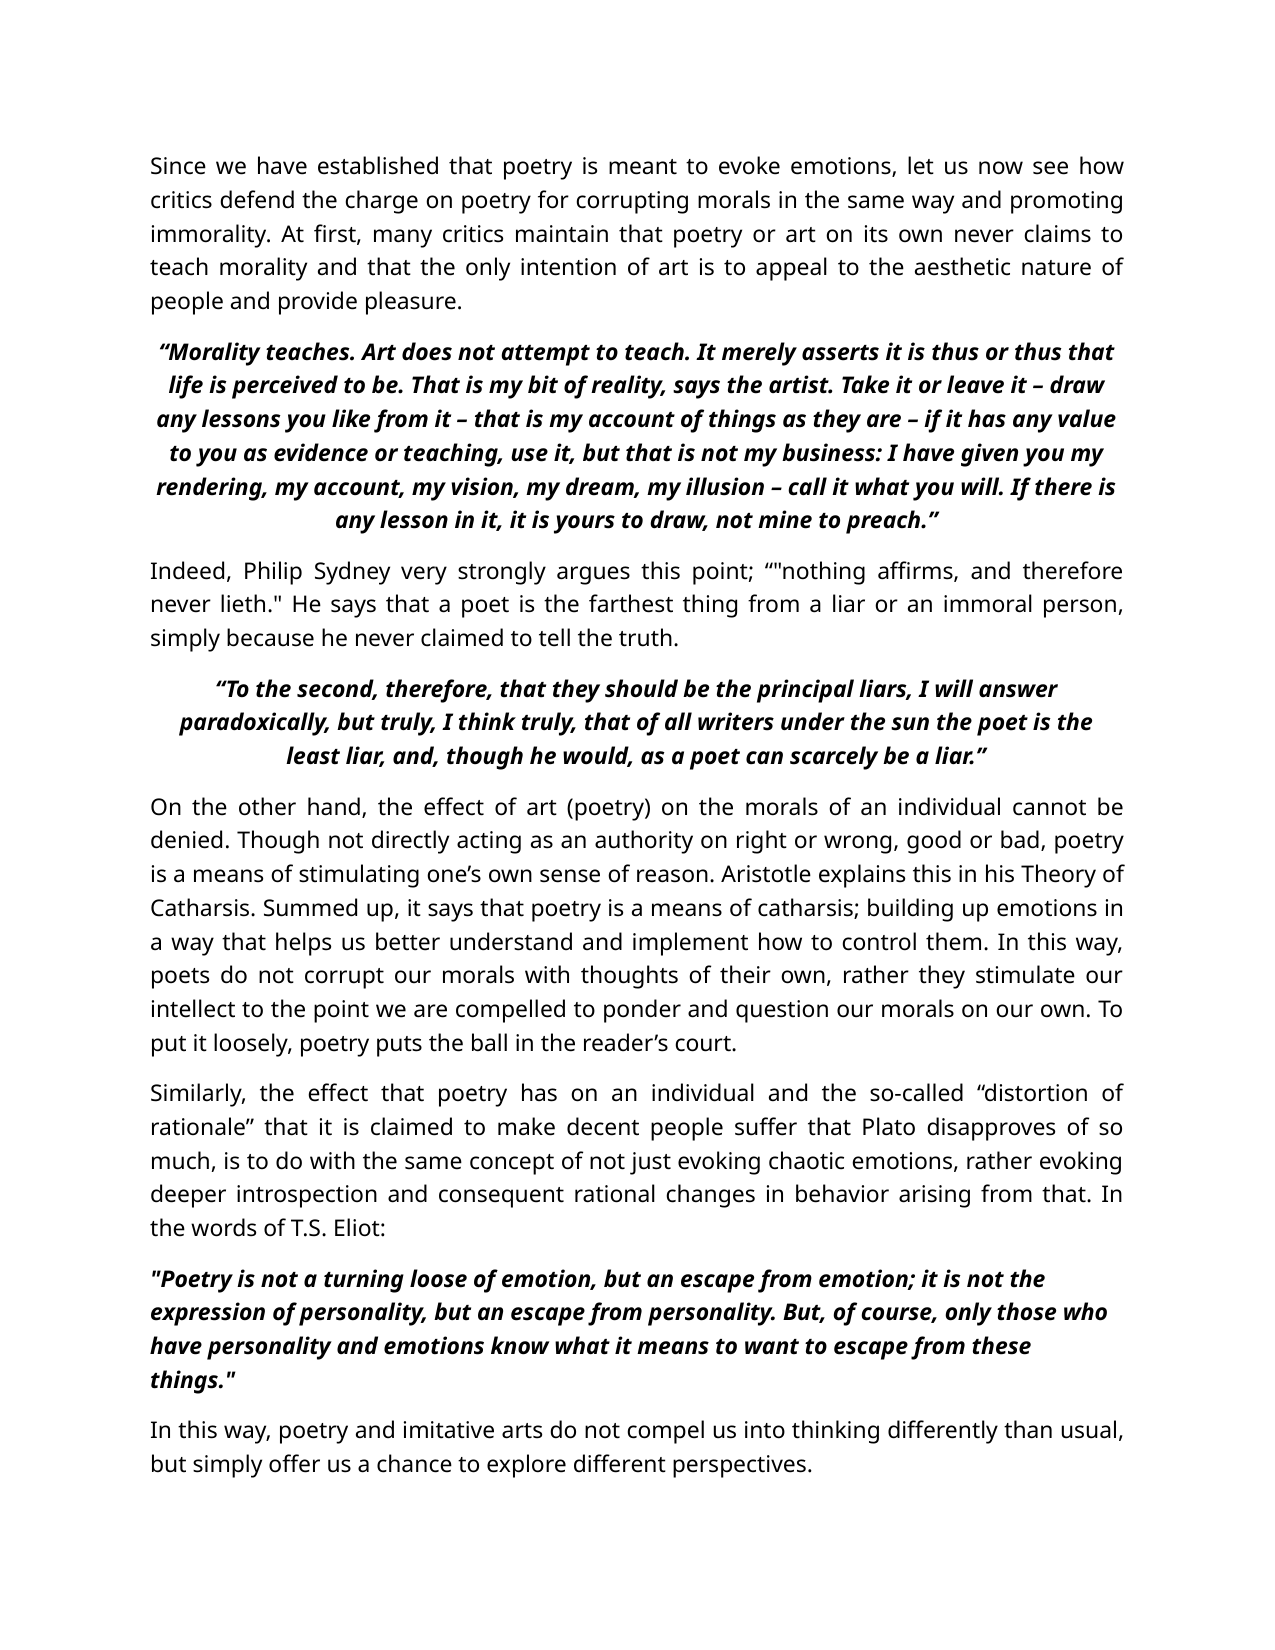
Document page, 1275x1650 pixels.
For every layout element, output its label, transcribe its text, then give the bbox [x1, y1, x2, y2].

text Similarly, the effect that poetry has on an individual and the so-called “distortion of rationale” that it is claimed to make decent people suffer that Plato disapproves of so much, is to do with the same concept of not just evoking chaotic emotions, rather evoking deeper introspection and consequent rational changes in behavior arising from that. In the words of T.S. Eliot: [150, 1077, 1125, 1243]
text “To the second, therefore, that they should be the principal liars, I will answer paradoxically, but truly, I think truly, that of all writers under the sun the poet is the least liar, and, though he would, as a poet can scarcely be a liar.” [150, 672, 1125, 771]
text “Morality teaches. Art does not attempt to teach. It merely asserts it is thus or thus that life is perceived to be. That is my bit of reality, says the artist. Take it or leave it – draw any lessons you like from it – that is my account of things as they are – if it has any value to you as evidence or teaching, use it, but that is not my business: I have given you my rendering, my account, my vision, my dream, my illusion – call it what you will. If there is any lesson in it, it is yours to draw, not mine to preach.” [150, 335, 1125, 535]
text On the other hand, the effect of art (poetry) on the morals of an individual cannot be denied. Though not directly acting as an authority on right or wrong, good or bad, poetry is a means of stimulating one’s own sense of reason. Aristotle explains this in his Theory of Catharsis. Summed up, it says that poetry is a means of catharsis; building up emotions in a way that helps us better understand and implement how to control them. In this way, poets do not corrupt our morals with thoughts of their own, rather they stimulate our intellect to the point we are compelled to ponder and question our morals on our own. To put it loosely, poetry puts the ball in the reader’s court. [150, 790, 1125, 1058]
text "Poetry is not a turning loose of emotion, but an escape from emotion; it is not the expression of personality, but an escape from personality. But, of course, only those who have personality and emotions know what it means to want to escape from these things." [150, 1262, 1125, 1395]
text In this way, poetry and imitative arts do not compel us into thinking differently than usual, but simply offer us a chance to explore different perspectives. [150, 1414, 1125, 1479]
text Since we have established that poetry is meant to evoke emotions, let us now see how critics defend the charge on poetry for corrupting morals in the same way and promoting immorality. At first, many critics maintain that poetry or art on its own never claims to teach morality and that the only intention of art is to appeal to the aesthetic nature of people and provide pleasure. [150, 150, 1125, 316]
text Indeed, Philip Sydney very strongly argues this point; “"nothing affirms, and therefore never lieth." He says that a poet is the farthest thing from a liar or an immoral person, simply because he never claimed to tell the truth. [150, 554, 1125, 653]
